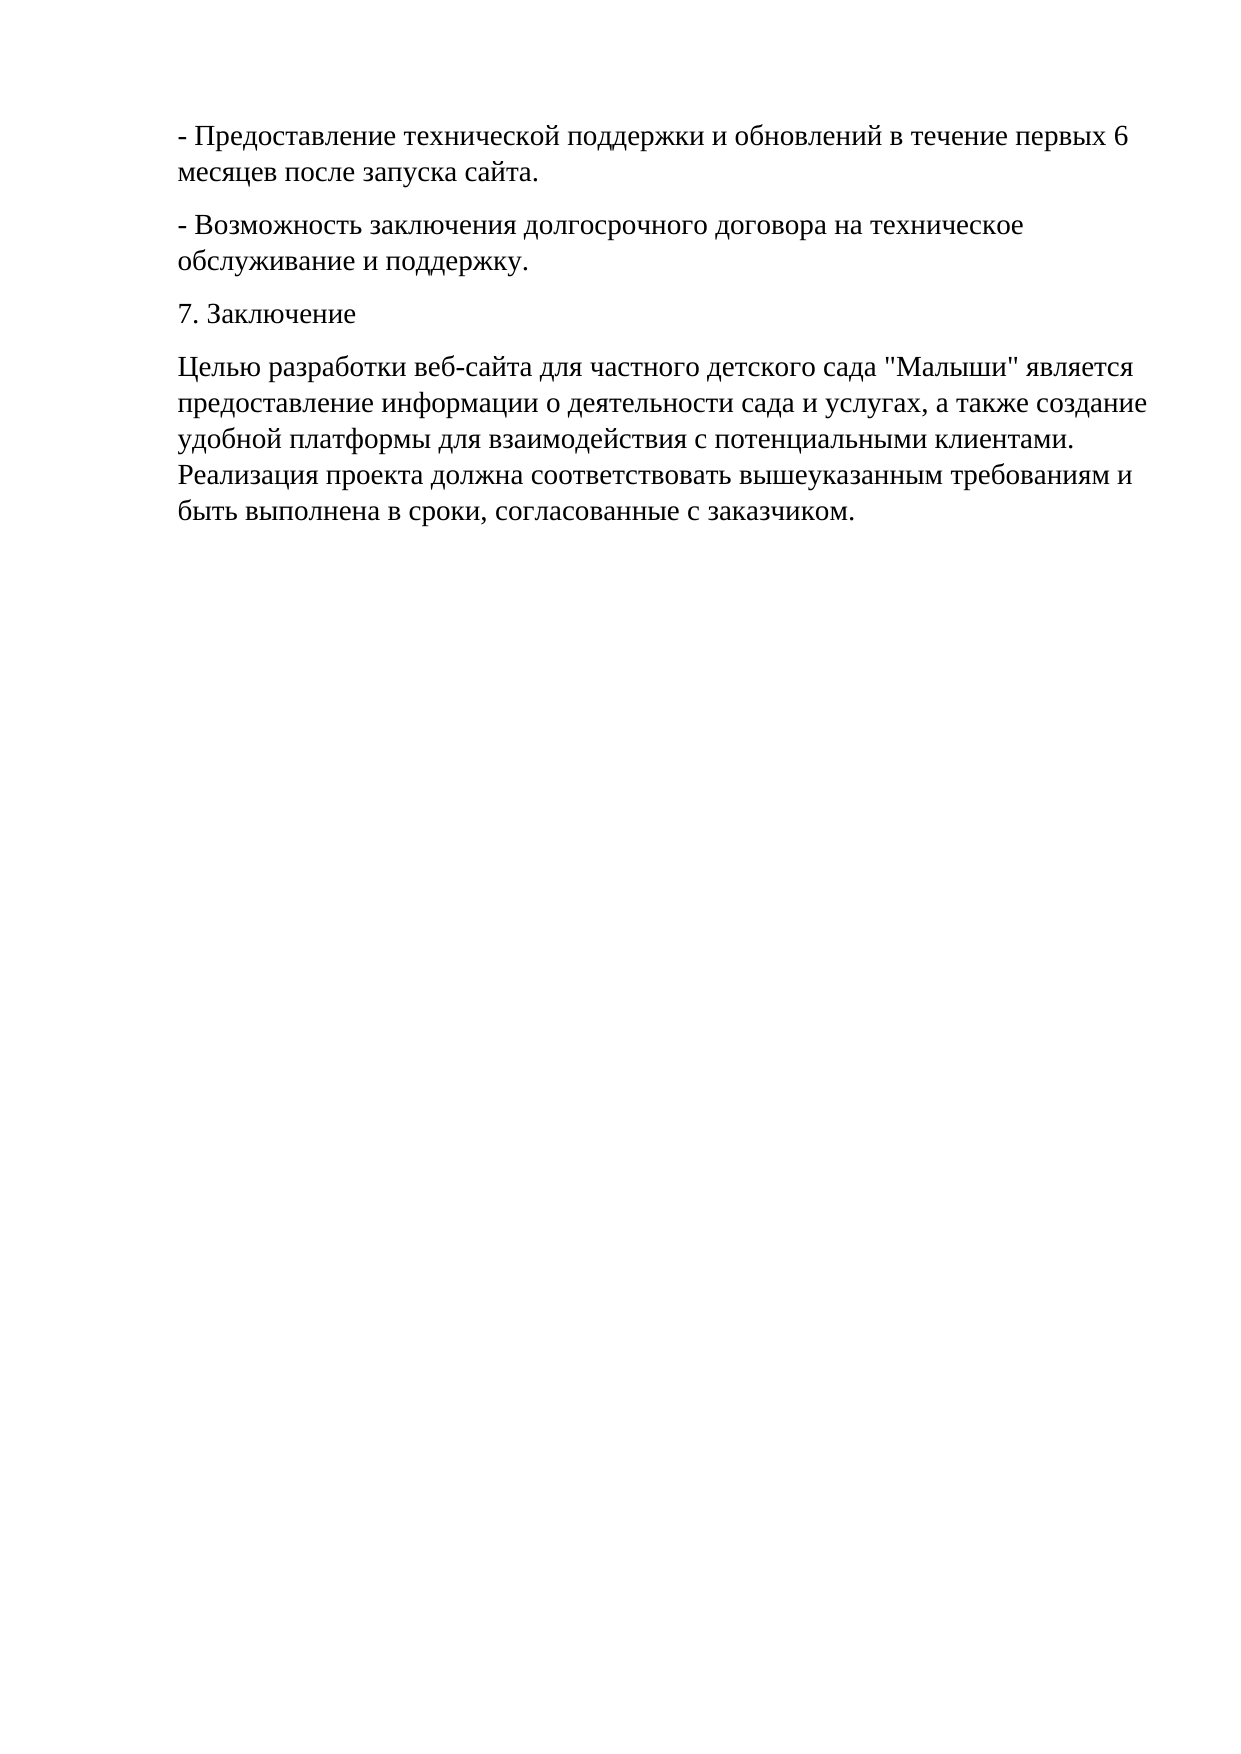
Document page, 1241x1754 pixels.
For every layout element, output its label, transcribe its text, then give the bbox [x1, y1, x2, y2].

text - Возможность заключения долгосрочного договора на техническое обслуживание и поддержку. [177, 207, 1152, 277]
text 7. Заключение [177, 296, 1152, 329]
text Целью разработки веб-сайта для частного детского сада "Малыши" является предоставление информации о деятельности сада и услугах, а также создание удобной платформы для взаимодействия с потенциальными клиентами. Реализация проекта должна соответствовать вышеуказанным требованиям и быть выполнена в сроки, согласованные с заказчиком. [177, 349, 1152, 527]
text - Предоставление технической поддержки и обновлений в течение первых 6 месяцев после запуска сайта. [177, 118, 1152, 188]
